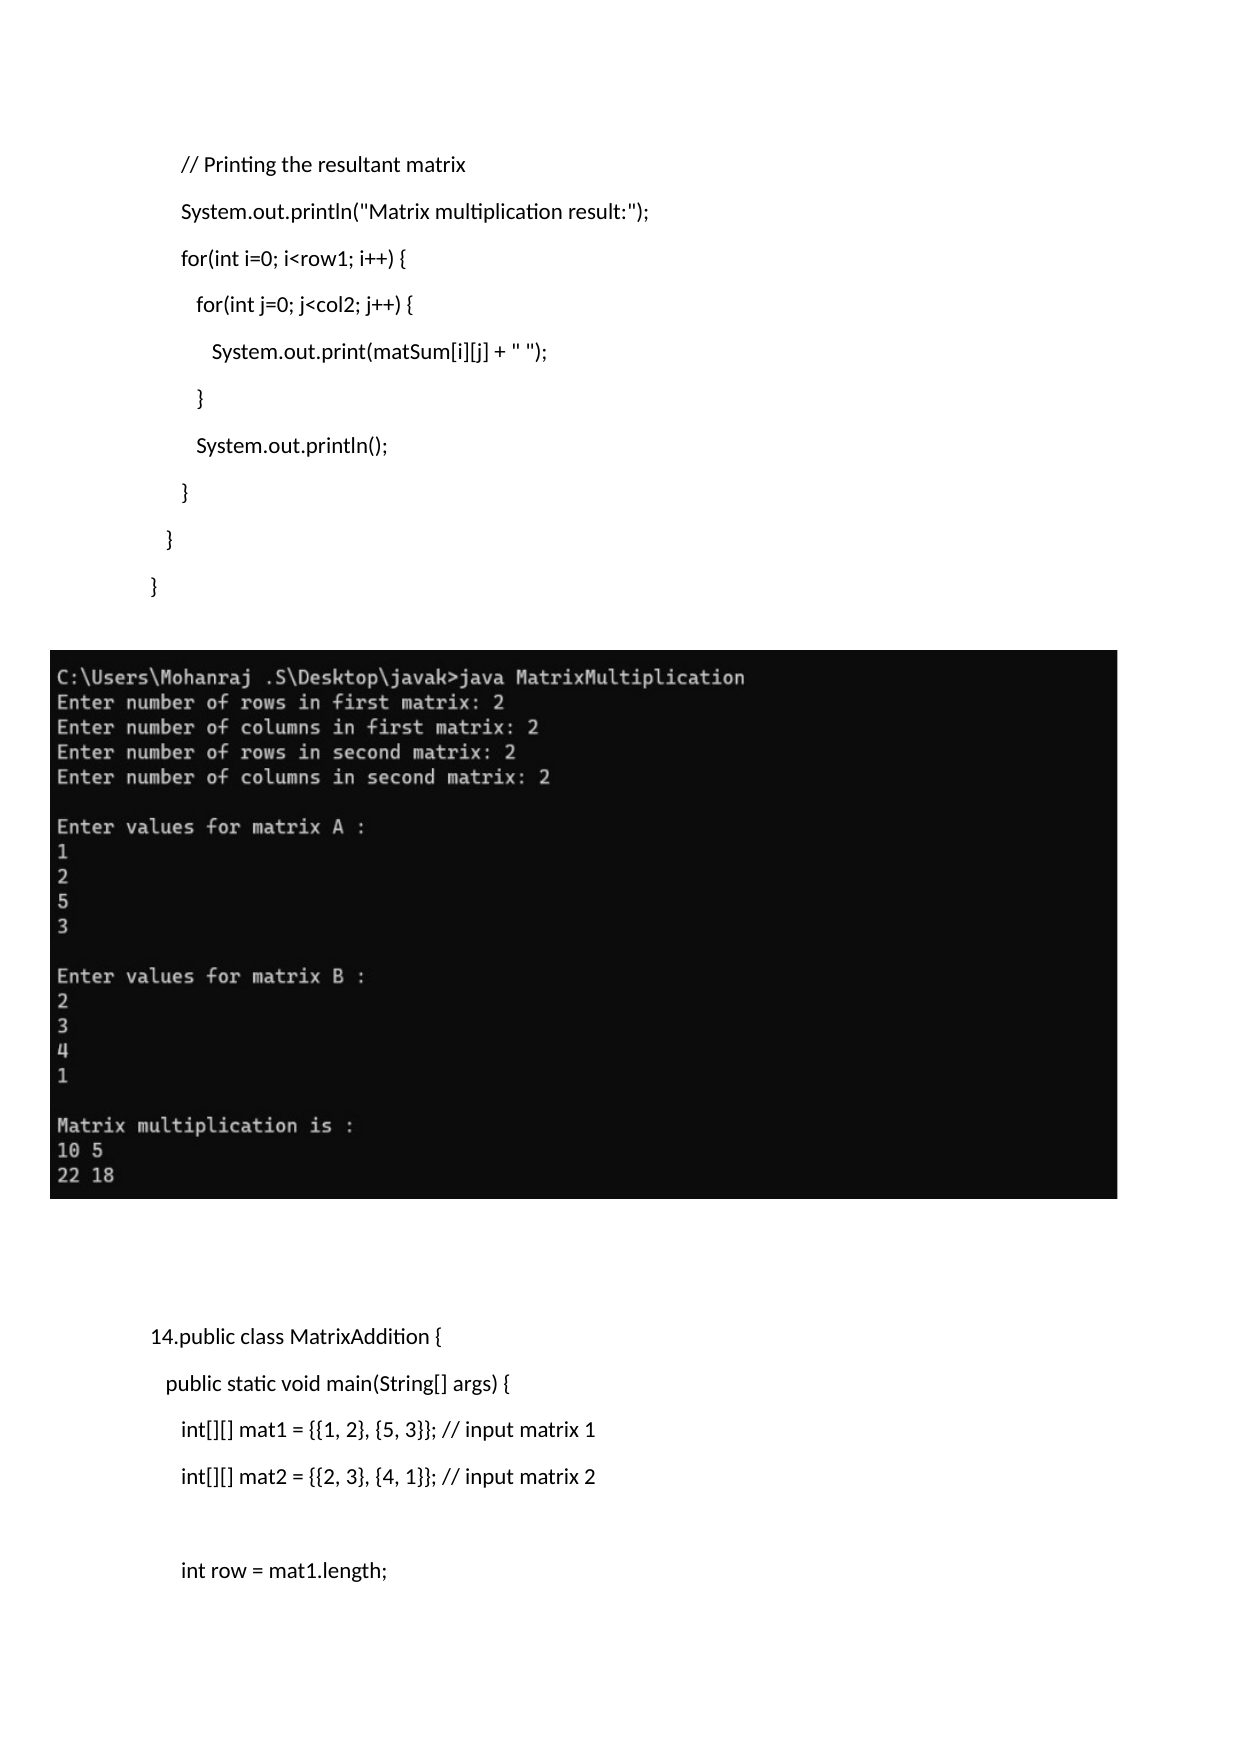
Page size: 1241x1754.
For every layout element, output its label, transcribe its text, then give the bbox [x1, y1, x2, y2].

text for(int j=0; j<col2; j++) { [150, 291, 1090, 319]
text int[][] mat2 = {{2, 3}, {4, 1}}; // input matrix 2 [150, 1462, 1090, 1491]
text int[][] mat1 = {{1, 2}, {5, 3}}; // input matrix 1 [150, 1416, 1090, 1444]
text } [150, 478, 1090, 506]
text // Printing the resultant matrix [150, 150, 1090, 178]
text System.out.print(matSum[i][j] + " "); [150, 337, 1090, 366]
text System.out.println(); [150, 431, 1090, 459]
text 14.public class MatrixAddition { [150, 1322, 1090, 1350]
text } [150, 384, 1090, 412]
text } [150, 525, 1090, 553]
text for(int i=0; i<row1; i++) { [150, 244, 1090, 272]
text System.out.println("Matrix multiplication result:"); [150, 197, 1090, 225]
text } [150, 572, 1090, 600]
text public static void main(String[] args) { [150, 1369, 1090, 1397]
picture [50, 650, 1118, 1199]
text int row = mat1.length; [150, 1556, 1090, 1584]
